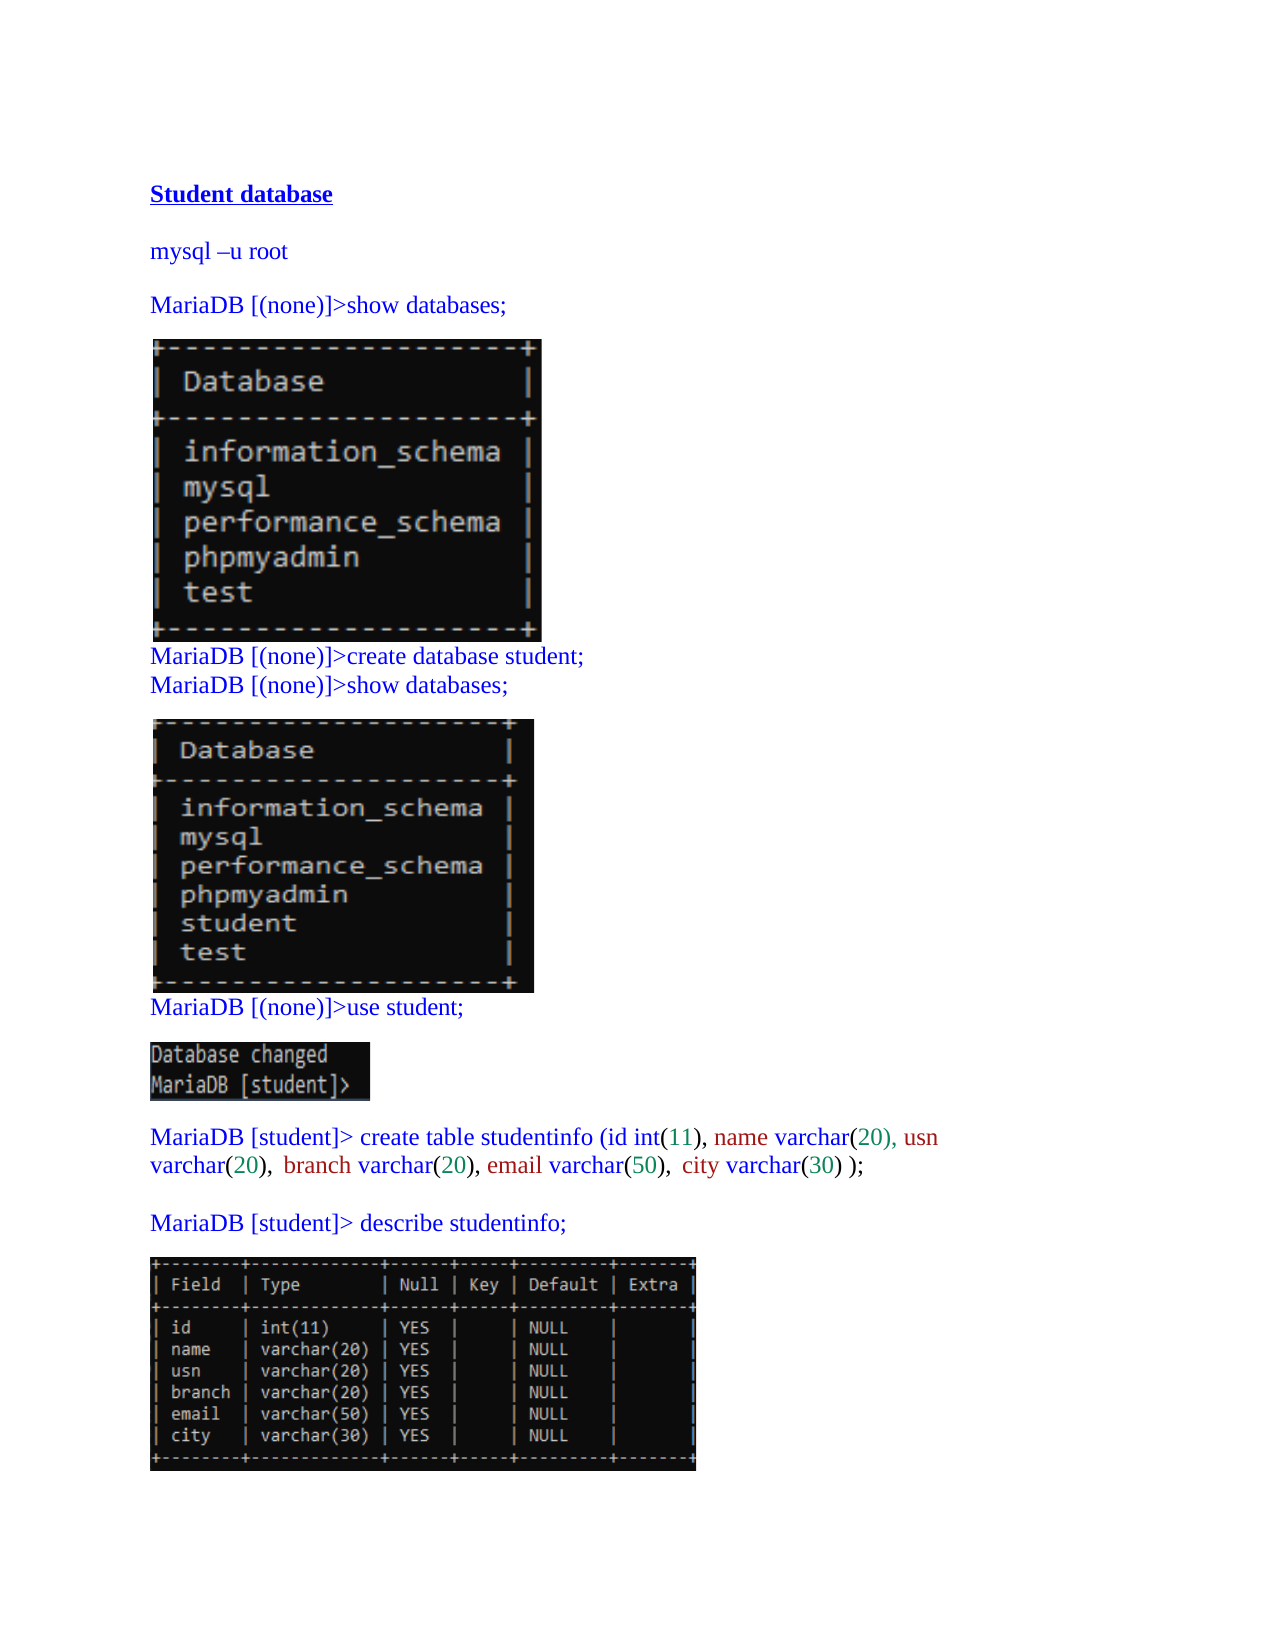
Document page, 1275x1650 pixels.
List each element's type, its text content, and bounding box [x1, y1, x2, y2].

text MariaDB [(none)]>create database student; MariaDB [(none)]>show databases; [150, 337, 606, 699]
picture [150, 1042, 370, 1061]
picture [150, 1257, 697, 1471]
text MariaDB [(none)]>use student; [150, 717, 1137, 1021]
text Student database [150, 179, 1137, 207]
text MariaDB [student]> create table studentinfo (id int(11), name varchar(20), usn varchar(20), branch varchar(20), email varchar(50), city varchar(30) ); [150, 1061, 939, 1179]
text MariaDB [student]> describe studentinfo; [150, 1208, 1137, 1237]
text MariaDB [(none)]>show databases; [150, 290, 1137, 319]
text mysql –u root [150, 236, 1137, 265]
